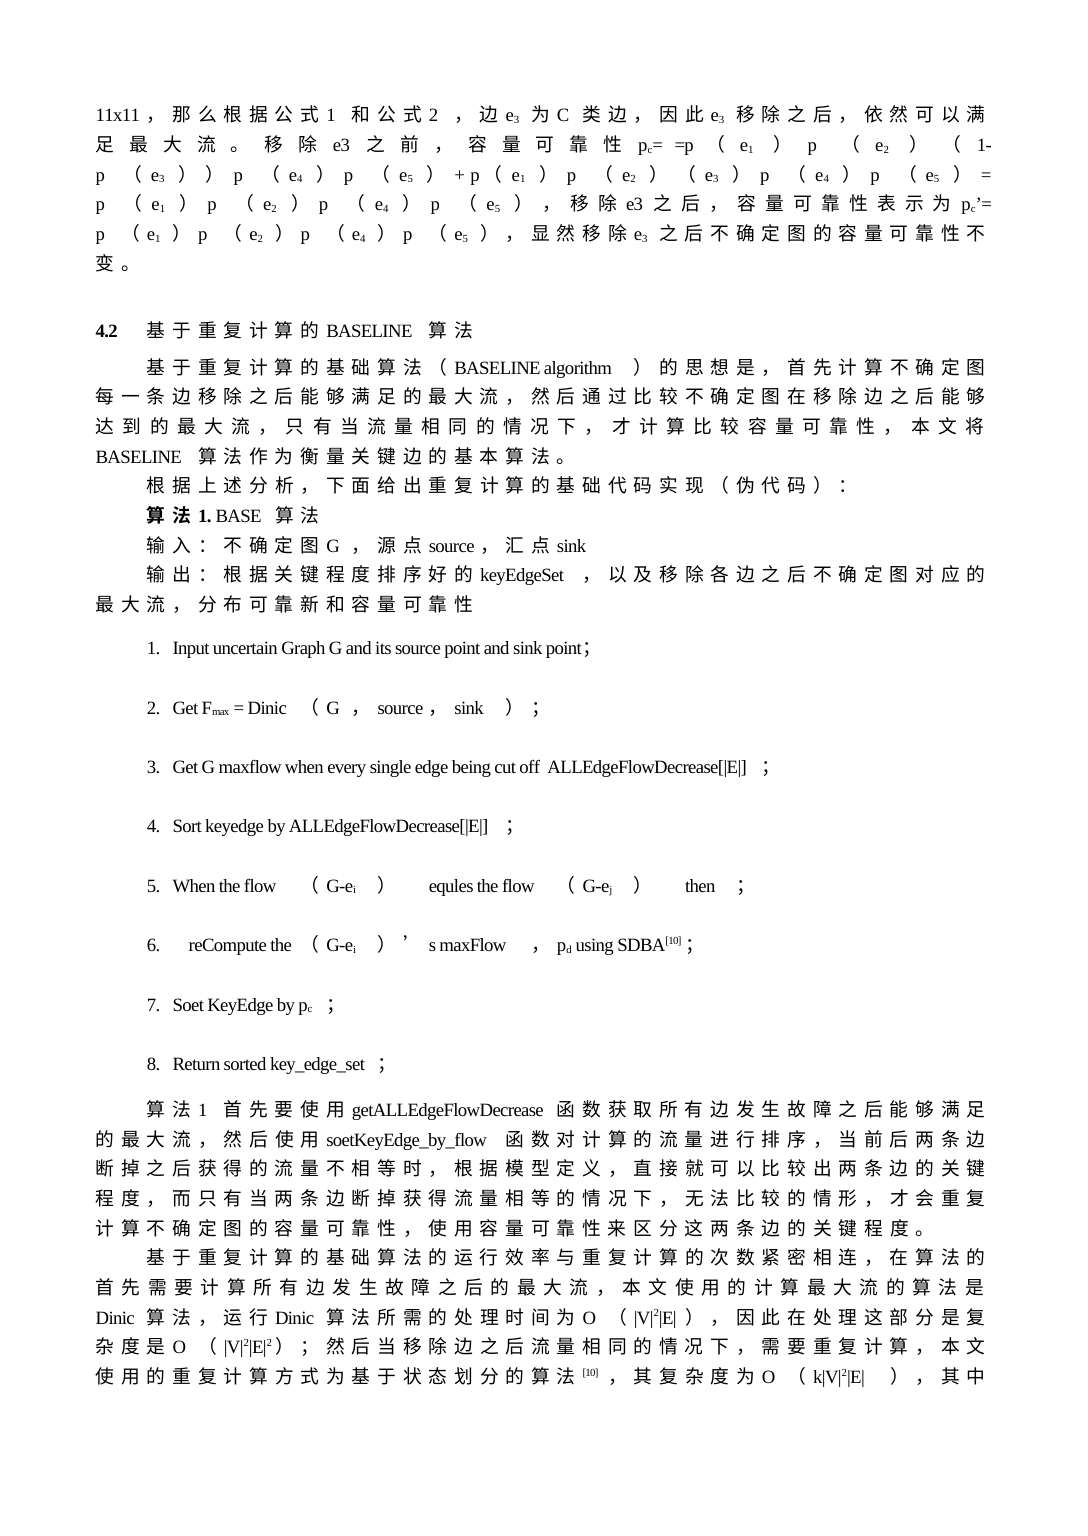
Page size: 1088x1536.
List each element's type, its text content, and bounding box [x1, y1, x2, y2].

text 算法1. BASE算法 [95, 499, 992, 529]
list When the flow （G-ei） equles the flow （G-ej） then； [134, 856, 992, 915]
text 根据上述分析，下面给出重复计算的基础代码实现（伪代码）： [95, 470, 992, 499]
list Get G maxflow when every single edge being cut off ALLEdgeFlowDecrease[|E|]； [134, 737, 992, 796]
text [95, 99, 992, 277]
text 输入：不确定图G，源点source，汇点sink [95, 529, 992, 559]
list Sort keyedge by ALLEdgeFlowDecrease[|E|]； [134, 796, 992, 856]
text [95, 1242, 992, 1390]
list reCompute the （G-ei）’s maxFlow，pd using SDBA[10]； [134, 915, 992, 974]
list Return sorted key_edge_set； [134, 1034, 992, 1093]
list Get Fmax = Dinic（G，source，sink）； [134, 678, 992, 737]
subtitle 基于重复计算的BASELINE算法 [95, 314, 992, 344]
list Soet KeyEdge by pc； [134, 974, 992, 1034]
list Input uncertain Graph G and its source point and sink point； [134, 618, 992, 678]
text 输出：根据关键程度排序好的keyEdgeSet，以及移除各边之后不确定图对应的最大流，分布可靠新和容量可靠性 [95, 559, 992, 618]
text 基于重复计算的基础算法（BASELINE algorithm）的思想是，首先计算不确定图每一条边移除之后能够满足的最大流，然后通过比较不确定图在移除边之后能够达到的最大流，只有当流量相同的情况下，才计算比较容量可靠性，本文将BASELINE算法作为衡量关键边的基本算法。 [95, 351, 992, 470]
